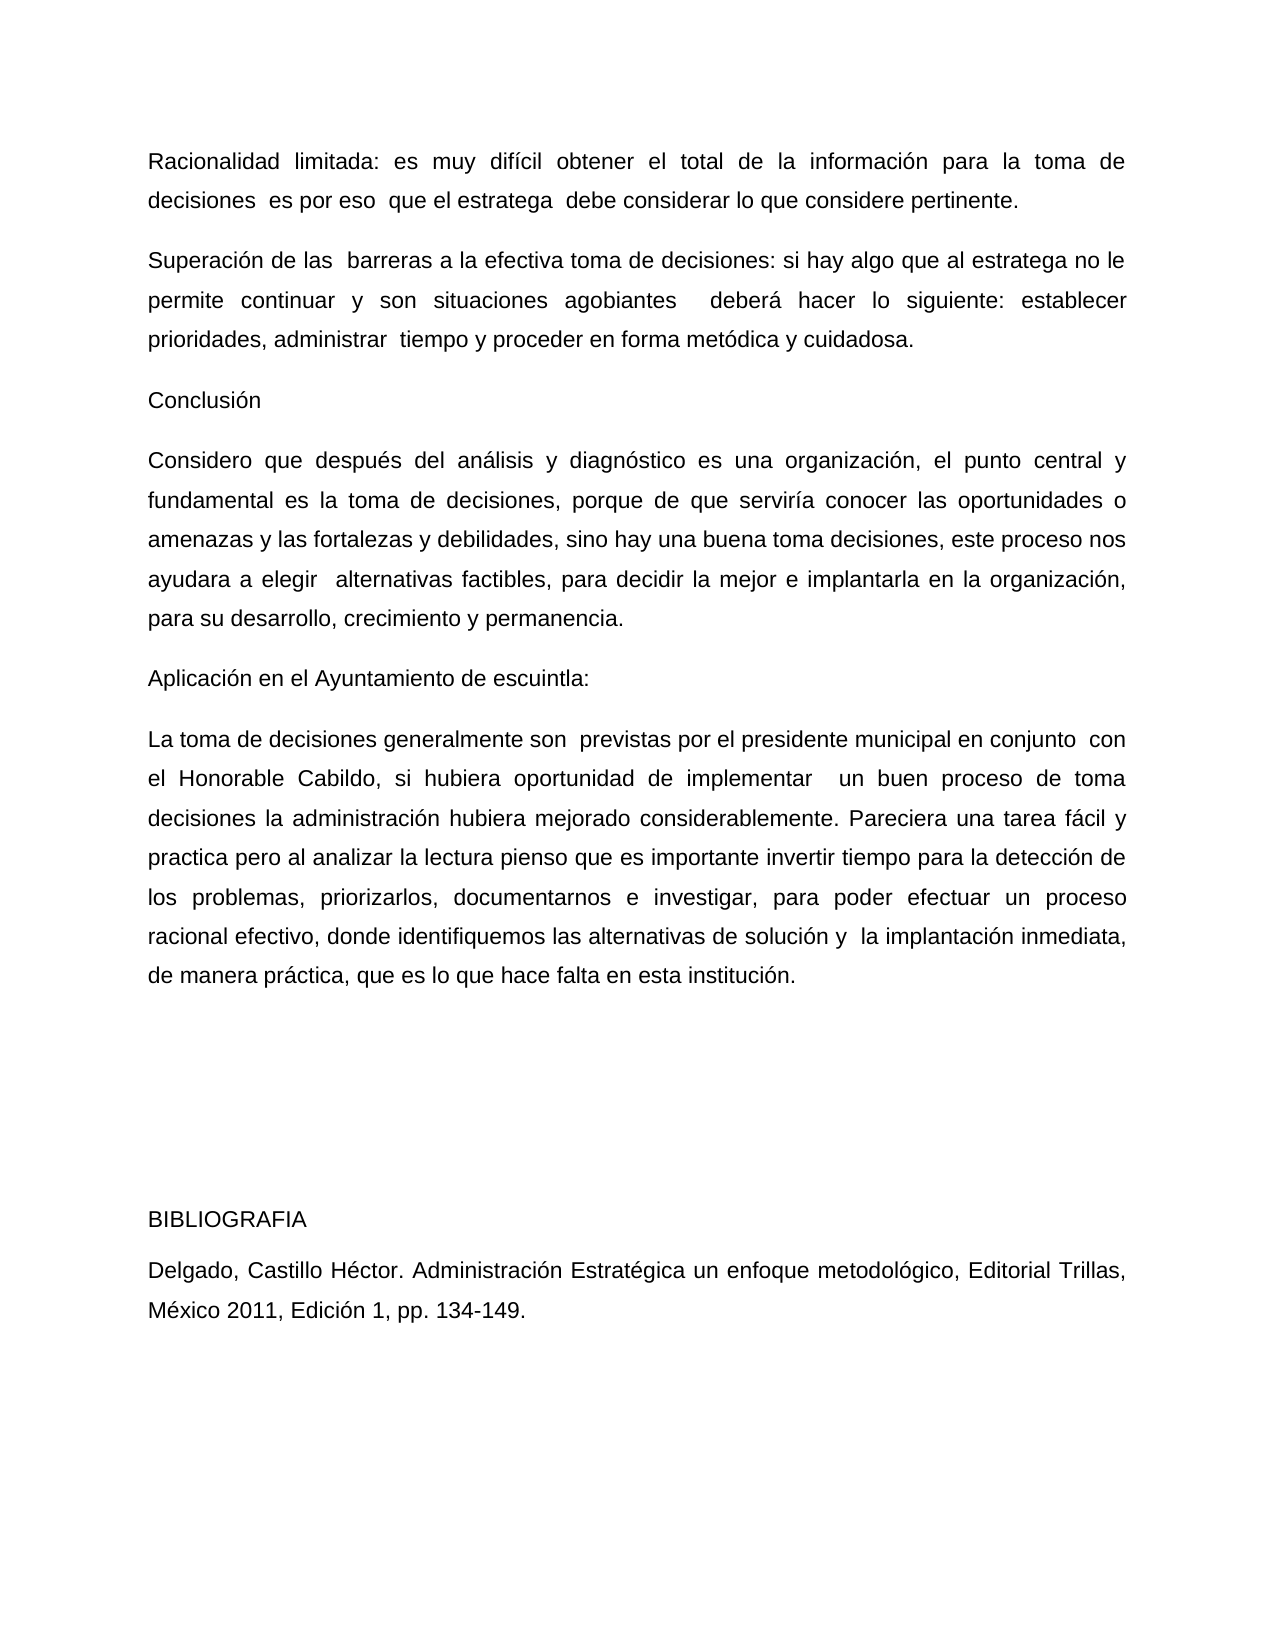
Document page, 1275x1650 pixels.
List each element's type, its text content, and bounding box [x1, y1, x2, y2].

text Aplicación en el Ayuntamiento de escuintla: [148, 665, 1127, 692]
text BIBLIOGRAFIA [148, 1206, 1127, 1233]
text Considero que después del análisis y diagnóstico es una organización, el punto central y fundamental es la toma de decisiones, porque de que serviría conocer las oportunidades o amenazas y las fortalezas y debilidades, sino hay una buena toma decisiones, este proceso nos ayudara a elegir alternativas factibles, para decidir la mejor e implantarla en la organización, para su desarrollo, crecimiento y permanencia. [148, 447, 1127, 631]
text Delgado, Castillo Héctor. Administración Estratégica un enfoque metodológico, Editorial Trillas, México 2011, Edición 1, pp. 134-149. [148, 1257, 1127, 1323]
text Superación de las barreras a la efectiva toma de decisiones: si hay algo que al estratega no le permite continuar y son situaciones agobiantes deberá hacer lo siguiente: establecer prioridades, administrar tiempo y proceder en forma metódica y cuidadosa. [148, 247, 1127, 353]
text La toma de decisiones generalmente son previstas por el presidente municipal en conjunto con el Honorable Cabildo, si hubiera oportunidad de implementar un buen proceso de toma decisiones la administración hubiera mejorado considerablemente. Pareciera una tarea fácil y practica pero al analizar la lectura pienso que es importante invertir tiempo para la detección de los problemas, priorizarlos, documentarnos e investigar, para poder efectuar un proceso racional efectivo, donde identifiquemos las alternativas de solución y la implantación inmediata, de manera práctica, que es lo que hace falta en esta institución. [148, 726, 1127, 989]
text Conclusión [148, 387, 1127, 413]
text Racionalidad limitada: es muy difícil obtener el total de la información para la toma de decisiones es por eso que el estratega debe considerar lo que considere pertinente. [148, 148, 1127, 213]
